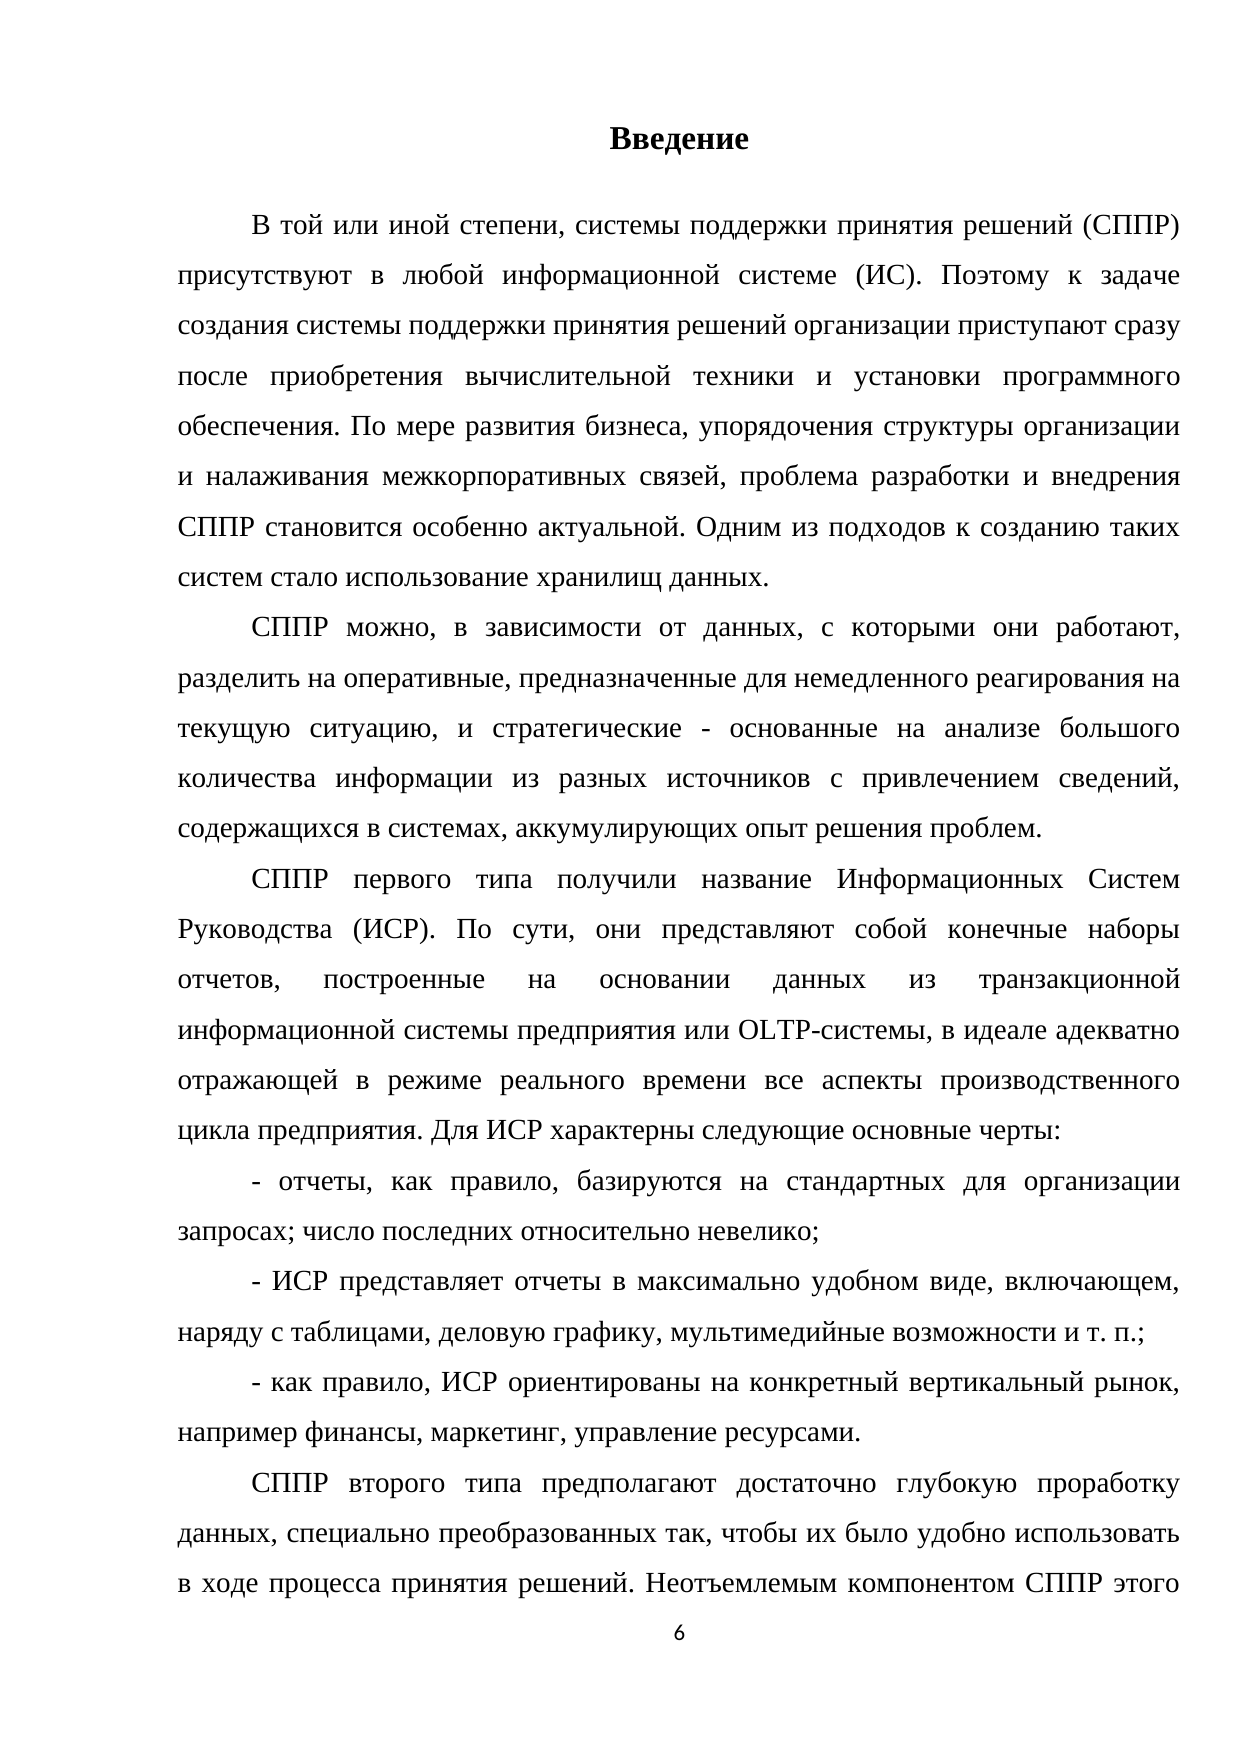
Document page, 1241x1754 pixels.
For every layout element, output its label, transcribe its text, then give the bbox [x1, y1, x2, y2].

text - отчеты, как правило, базируются на стандартных для организации запросах; число последних относительно невелико; [177, 1163, 1181, 1247]
text - как правило, ИСР ориентированы на конкретный вертикальный рынок, например финансы, маркетинг, управление ресурсами. [177, 1364, 1181, 1448]
text - ИСР представляет отчеты в максимально удобном виде, включающем, наряду с таблицами, деловую графику, мультимедийные возможности и т. п.; [177, 1263, 1181, 1347]
text В той или иной степени, системы поддержки принятия решений (СППР) присутствуют в любой информационной системе (ИС). Поэтому к задаче создания системы поддержки принятия решений организации приступают сразу после приобретения вычислительной техники и установки программного обеспечения. По мере развития бизнеса, упорядочения структуры организации и налаживания межкорпоративных связей, проблема разработки и внедрения СППР становится особенно актуальной. Одним из подходов к созданию таких систем стало использование хранилищ данных. [177, 207, 1181, 593]
text СППР первого типа получили название Информационных Систем Руководства (ИСР). По сути, они представляют собой конечные наборы отчетов, построенные на основании данных из транзакционной информационной системы предприятия или OLTP-системы, в идеале адекватно отражающей в режиме реального времени все аспекты производственного цикла предприятия. Для ИСР характерны следующие основные черты: [177, 861, 1181, 1146]
text Введение [177, 118, 1181, 156]
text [177, 1465, 1181, 1599]
text СППР можно, в зависимости от данных, c которыми они работают, разделить на оперативные, предназначенные для немедленного реагирования на текущую ситуацию, и стратегические - основанные на анализе большого количества информации из разных источников с привлечением сведений, содержащихся в системах, аккумулирующих опыт решения проблем. [177, 609, 1181, 844]
